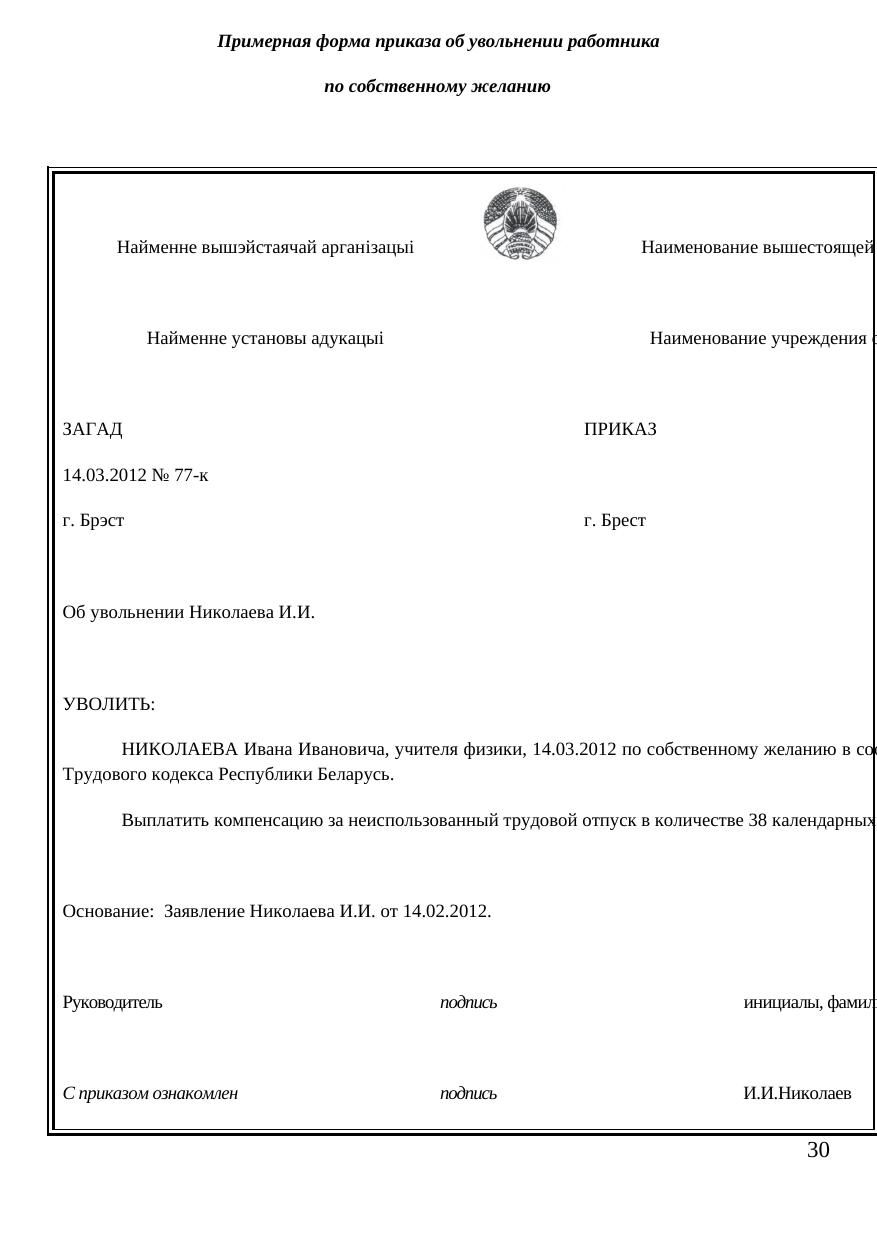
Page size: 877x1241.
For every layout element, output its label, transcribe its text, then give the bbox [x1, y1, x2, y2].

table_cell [55, 556, 873, 1128]
table_cell [479, 236, 573, 556]
text Примерная форма приказа об увольнении работника [47, 29, 830, 51]
text по собственному желанию [47, 75, 830, 97]
table_header [479, 174, 573, 236]
table_header [573, 168, 877, 236]
table_cell Наименование вышестоящей организации Наименование учреждения образования ПРИКАЗ г. Брест [573, 236, 873, 556]
table_cell Найменне вышэйстаячай арганiзацыi Найменне установы адукацыi ЗАГАД 14.03.2012 № 77-к г. Брэст [55, 236, 479, 556]
table_header [51, 168, 479, 236]
